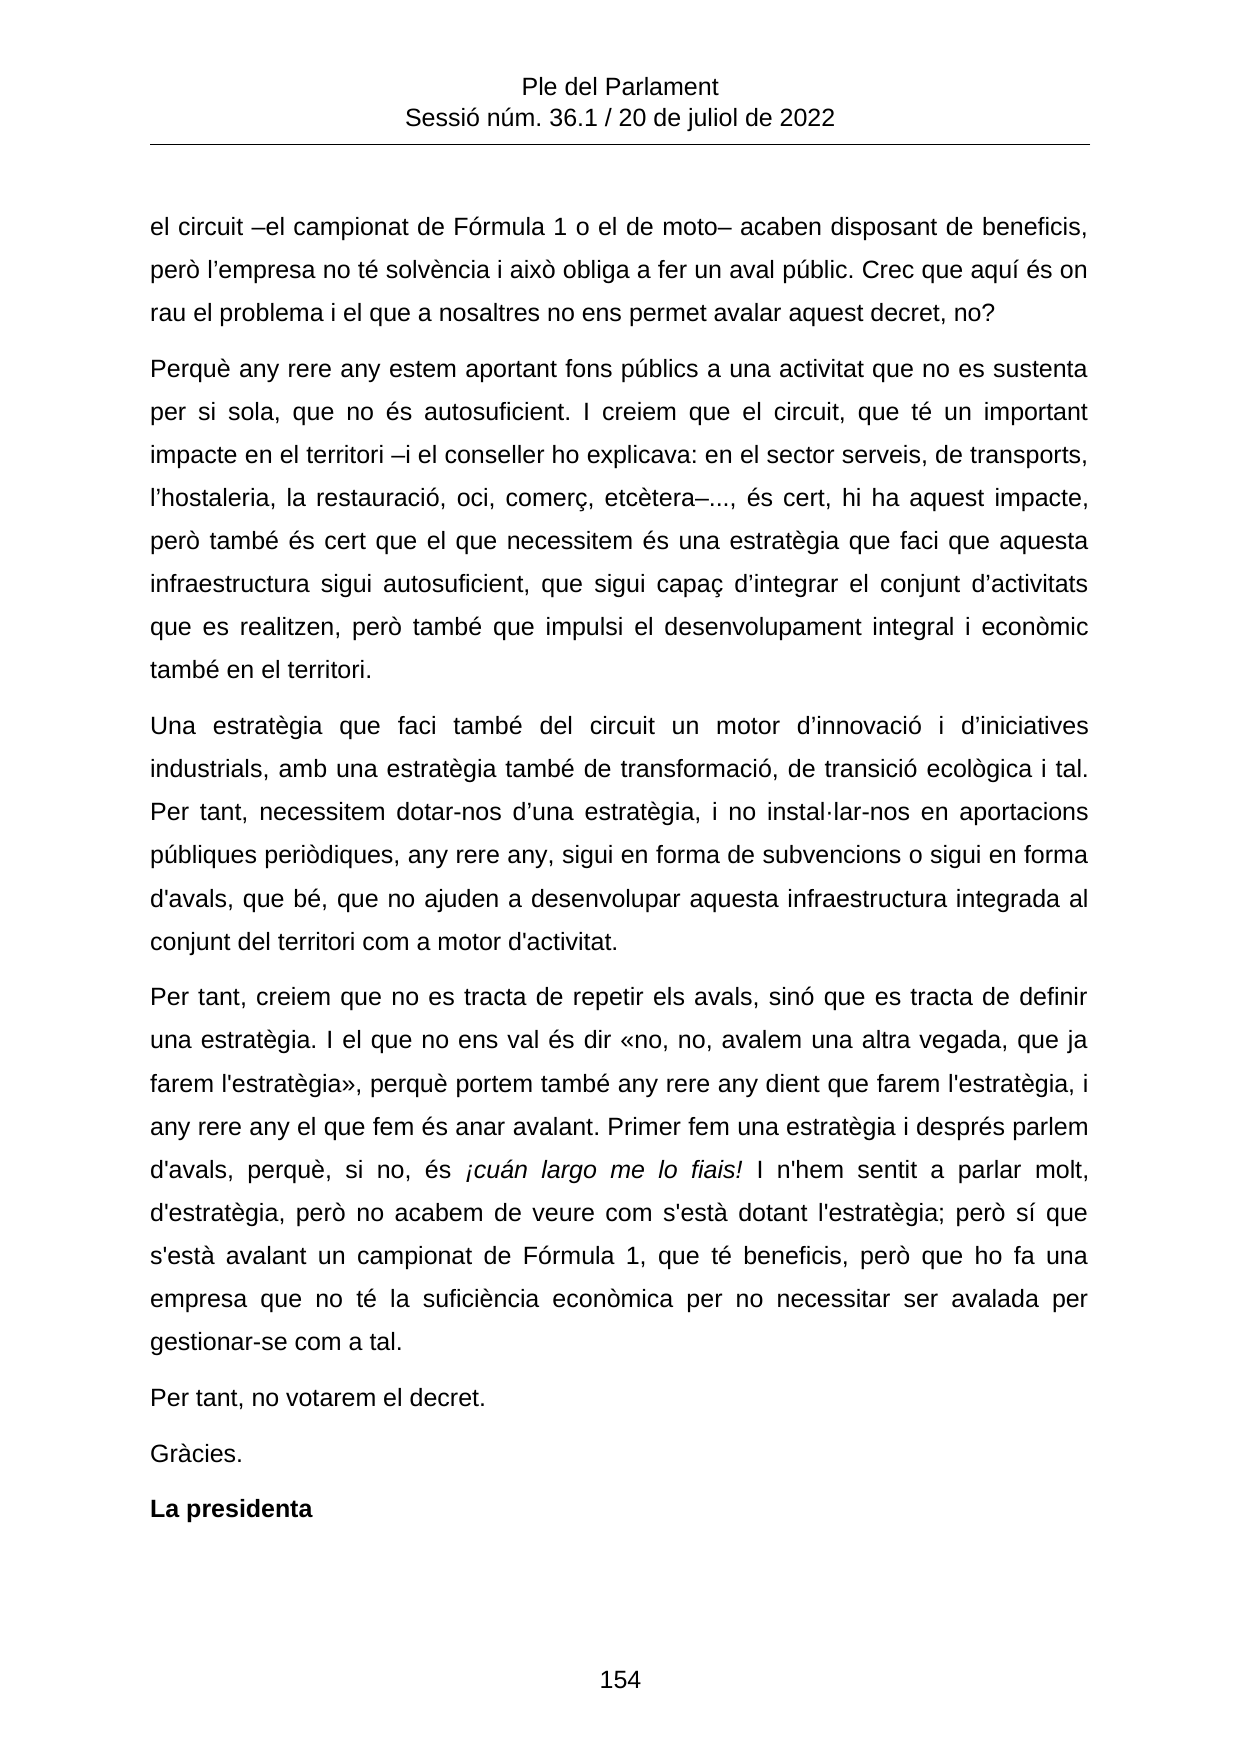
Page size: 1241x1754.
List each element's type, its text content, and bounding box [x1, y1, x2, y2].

text Per tant, creiem que no es tracta de repetir els avals, sinó que es tracta de definir una estratègia. I el que no ens val és dir «no, no, avalem una altra vegada, que ja farem l'estratègia», perquè portem també any rere any dient que farem l'estratègia, i any rere any el que fem és anar avalant. Primer fem una estratègia i després parlem d'avals, perquè, si no, és ¡cuán largo me lo fiais! I n'hem sentit a parlar molt, d'estratègia, però no acabem de veure com s'està dotant l'estratègia; però sí que s'està avalant un campionat de Fórmula 1, que té beneficis, però que ho fa una empresa que no té la suficiència econòmica per no necessitar ser avalada per gestionar-se com a tal. [150, 982, 1090, 1356]
text Una estratègia que faci també del circuit un motor d’innovació i d’iniciatives industrials, amb una estratègia també de transformació, de transició ecològica i tal. Per tant, necessitem dotar-nos d’una estratègia, i no instal·lar-nos en aportacions públiques periòdiques, any rere any, sigui en forma de subvencions o sigui en forma d'avals, que bé, que no ajuden a desenvolupar aquesta infraestructura integrada al conjunt del territori com a motor d'activitat. [150, 711, 1090, 956]
text La presidenta [150, 1494, 1090, 1523]
text Per tant, no votarem el decret. [150, 1383, 1090, 1412]
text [150, 212, 1090, 327]
text Gràcies. [150, 1439, 1090, 1467]
text Perquè any rere any estem aportant fons públics a una activitat que no es sustenta per si sola, que no és autosuficient. I creiem que el circuit, que té un important impacte en el territori –i el conseller ho explicava: en el sector serveis, de transports, l’hostaleria, la restauració, oci, comerç, etcètera–..., és cert, hi ha aquest impacte, però també és cert que el que necessitem és una estratègia que faci que aquesta infraestructura sigui autosuficient, que sigui capaç d’integrar el conjunt d’activitats que es realitzen, però també que impulsi el desenvolupament integral i econòmic també en el territori. [150, 354, 1090, 684]
